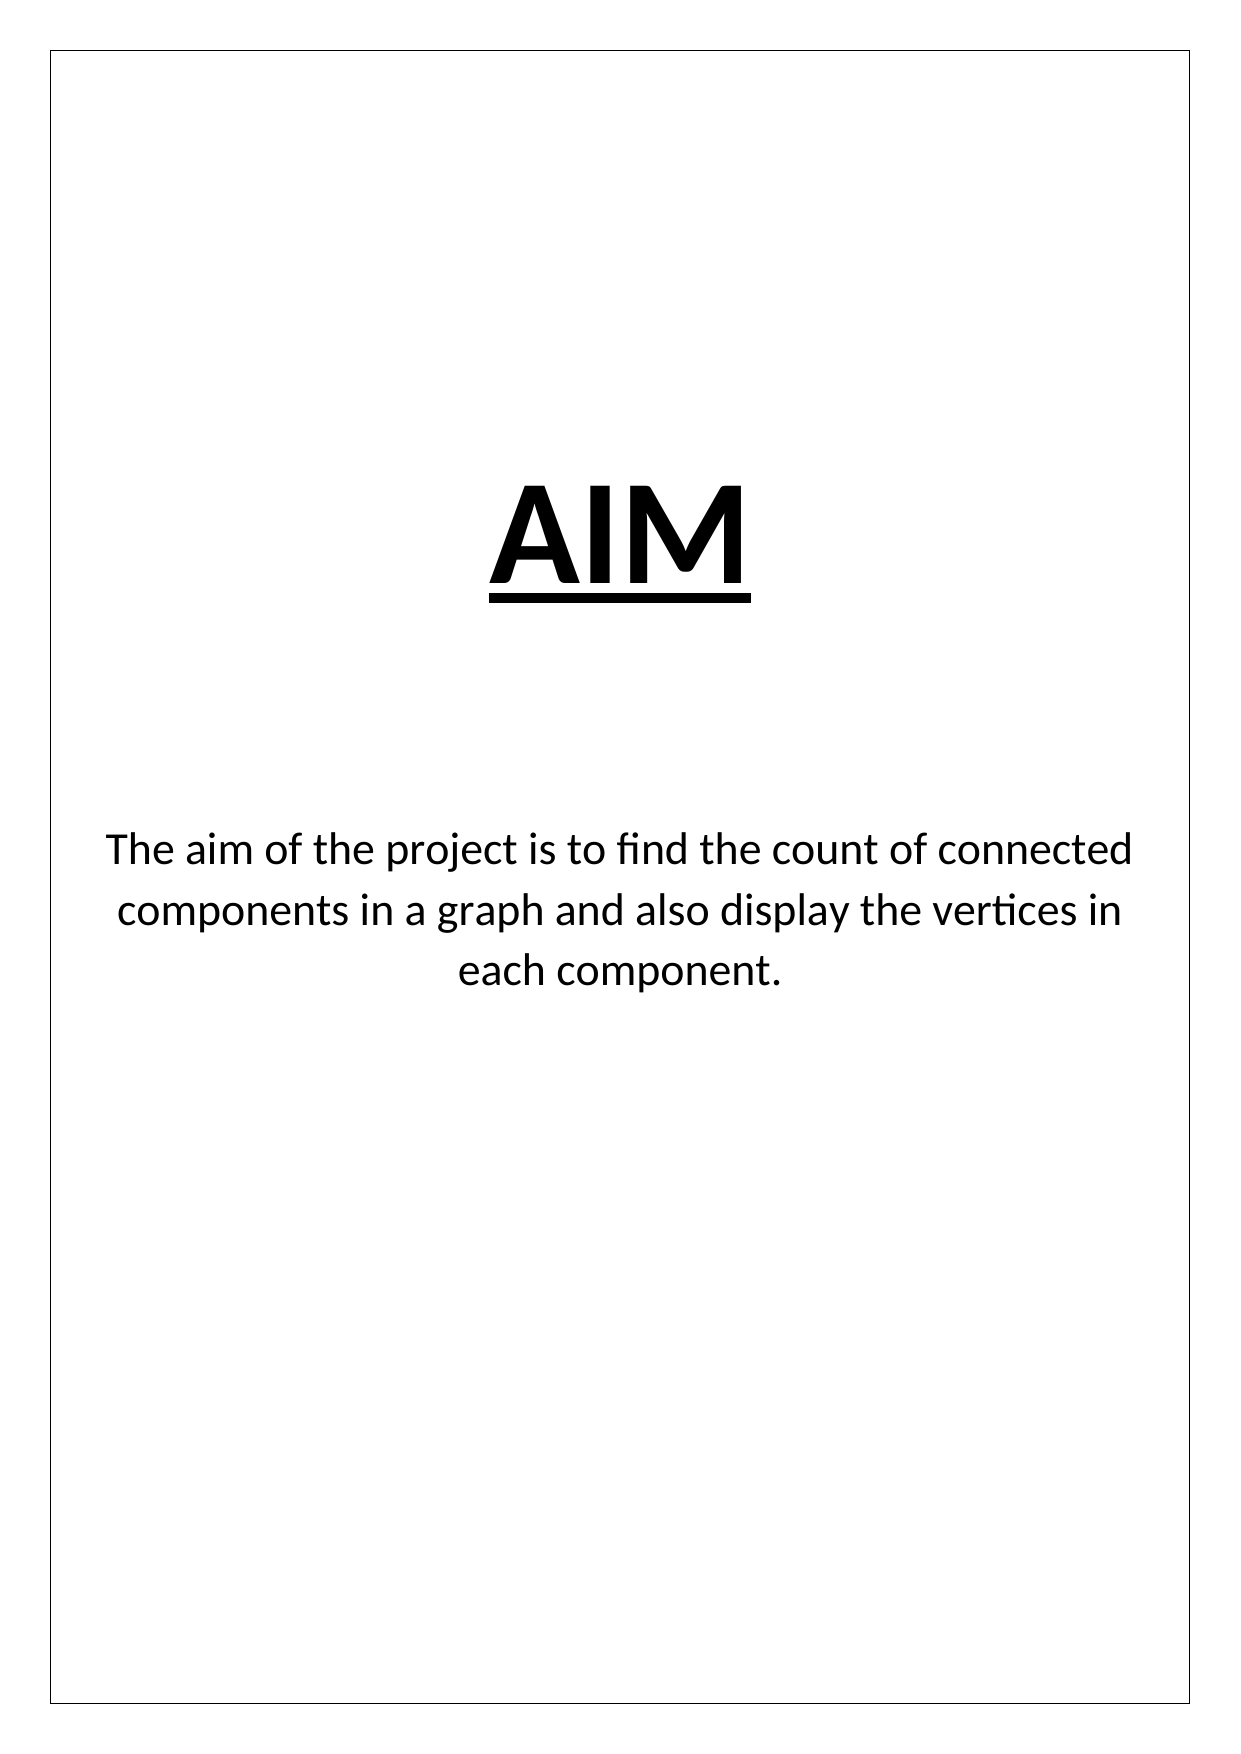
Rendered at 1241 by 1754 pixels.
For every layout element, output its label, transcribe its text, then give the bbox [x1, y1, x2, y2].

text AIM [75, 438, 1165, 621]
text The aim of the project is to find the count of connected components in a graph and also display the vertices in each component. [75, 820, 1165, 997]
